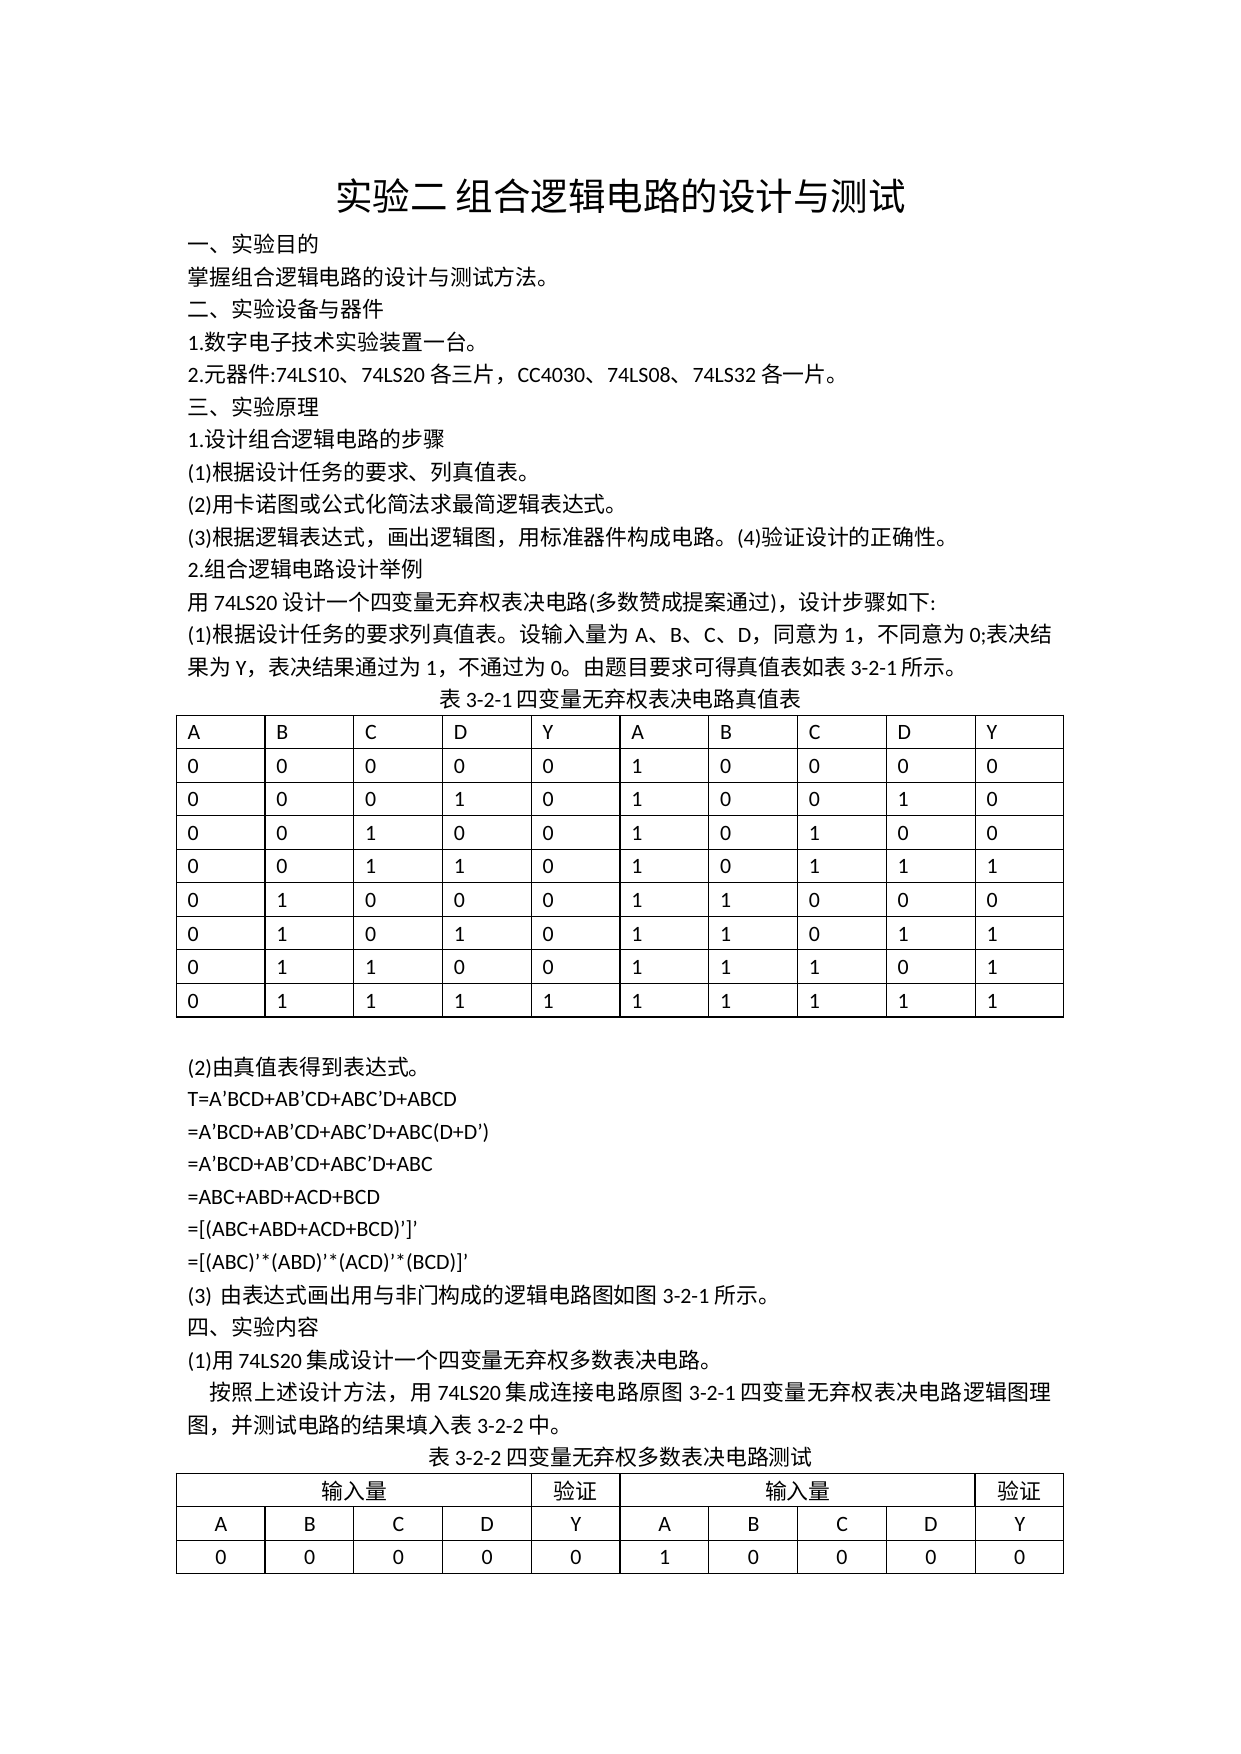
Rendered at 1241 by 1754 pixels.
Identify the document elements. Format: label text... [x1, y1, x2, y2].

table_cell 0 [266, 1541, 353, 1573]
table_cell B [266, 1507, 353, 1539]
table_cell 0 [798, 917, 886, 949]
table_cell 0 [354, 883, 442, 916]
table_cell 1 [532, 984, 619, 1016]
table_cell 1 [443, 917, 531, 949]
table_cell 0 [354, 1541, 442, 1573]
table_cell 0 [177, 984, 264, 1016]
table_cell 1 [354, 950, 442, 983]
table_header D [443, 716, 531, 748]
table_cell 1 [266, 883, 353, 916]
list 由表达式画出用与非门构成的逻辑电路图如图 3-2-1 所示。 [187, 1277, 1053, 1310]
text 2.组合逻辑电路设计举例 [187, 552, 1053, 584]
table_cell D [443, 1507, 531, 1539]
table_cell 1 [798, 816, 886, 849]
table_cell 0 [266, 783, 353, 815]
table_header Y [532, 716, 619, 748]
table_cell 1 [976, 917, 1063, 949]
text 用74LS20 设计一个四变量无弃权表决电路(多数赞成提案通过)，设计步骤如下: [187, 584, 1053, 617]
table_cell 0 [532, 1541, 619, 1573]
text 1.数字电子技术实验装置一台。 [187, 324, 1053, 357]
text (2)由真值表得到表达式。 [187, 1050, 1053, 1082]
list 表 3-2-2 四变量无弃权多数表决电路测试 [187, 1440, 1053, 1472]
table_cell 1 [798, 984, 886, 1016]
table_cell 0 [443, 816, 531, 849]
table_cell 1 [798, 850, 886, 882]
table_header Y [976, 716, 1063, 748]
text 一、实验目的 [187, 227, 1053, 259]
table_cell 1 [266, 917, 353, 949]
text 表3-2-1四变量无弃权表决电路真值表 [187, 682, 1053, 714]
table_cell 0 [887, 1541, 975, 1573]
table_cell 1 [709, 917, 797, 949]
table_cell 0 [887, 816, 975, 849]
table_cell 0 [177, 883, 264, 916]
text (1)根据设计任务的要求、列真值表。 [187, 454, 1053, 487]
table_cell 1 [621, 749, 708, 782]
text =[(ABC)’*(ABD)’*(ACD)’*(BCD)]’ [187, 1245, 1053, 1277]
table_cell 0 [798, 883, 886, 916]
table_cell 1 [621, 984, 708, 1016]
text =ABC+ABD+ACD+BCD [187, 1180, 1053, 1212]
table_cell 1 [266, 984, 353, 1016]
table_cell 0 [532, 883, 619, 916]
table_cell 1 [976, 850, 1063, 882]
table_cell 0 [798, 783, 886, 815]
table_cell 0 [443, 749, 531, 782]
table_cell 1 [354, 984, 442, 1016]
table_cell 1 [443, 984, 531, 1016]
text =[(ABC+ABD+ACD+BCD)’]’ [187, 1212, 1053, 1245]
table_cell 1 [621, 816, 708, 849]
list 按照上述设计方法，用74LS20集成连接电路原图3-2-1四变量无弃权表决电路逻辑图理图，并测试电路的结果填入表 3-2-2 中。 [187, 1375, 1053, 1440]
table_cell 1 [266, 950, 353, 983]
table_cell 0 [709, 850, 797, 882]
table_cell 0 [354, 783, 442, 815]
table_cell 0 [532, 749, 619, 782]
table_header A [621, 716, 708, 748]
table_cell B [709, 1507, 797, 1539]
table_cell 0 [532, 917, 619, 949]
table_cell C [798, 1507, 886, 1539]
table_cell Y [532, 1507, 619, 1539]
table_header 验证 [976, 1474, 1063, 1506]
table_cell D [887, 1507, 975, 1539]
table_cell 1 [621, 950, 708, 983]
table_cell 0 [976, 783, 1063, 815]
table_cell 0 [177, 917, 264, 949]
table_header A [177, 716, 264, 748]
table_cell 0 [532, 850, 619, 882]
table_header C [354, 716, 442, 748]
table_cell 0 [177, 783, 264, 815]
table_cell 1 [887, 984, 975, 1016]
table_header D [887, 716, 975, 748]
table_cell 0 [887, 950, 975, 983]
table_cell 0 [709, 749, 797, 782]
table_cell 1 [354, 850, 442, 882]
table_cell 0 [177, 950, 264, 983]
table_cell 0 [798, 1541, 886, 1573]
table_cell 1 [798, 950, 886, 983]
table_cell 1 [709, 883, 797, 916]
table_cell 1 [443, 850, 531, 882]
text T=A’BCD+AB’CD+ABC’D+ABCD [187, 1082, 1053, 1115]
text (3)根据逻辑表达式，画出逻辑图，用标准器件构成电路。(4)验证设计的正确性。 [187, 519, 1053, 552]
table_cell 0 [177, 1541, 264, 1573]
table_cell 0 [887, 749, 975, 782]
text 2.元器件:74LS10、74LS20 各三片，CC4030、74LS08、74LS32 各一片。 [187, 357, 1053, 389]
table_cell 0 [976, 883, 1063, 916]
text 三、实验原理 [187, 389, 1053, 422]
text 二、实验设备与器件 [187, 292, 1053, 324]
table_cell C [354, 1507, 442, 1539]
table_cell Y [976, 1507, 1063, 1539]
table_cell A [177, 1507, 264, 1539]
table_cell 0 [443, 883, 531, 916]
table_cell 0 [976, 816, 1063, 849]
table_cell 0 [354, 749, 442, 782]
table_cell 0 [887, 883, 975, 916]
table_cell 0 [266, 850, 353, 882]
table_cell 0 [532, 783, 619, 815]
table_cell 0 [709, 816, 797, 849]
table_cell 0 [177, 850, 264, 882]
table_header B [266, 716, 353, 748]
table_cell 0 [709, 1541, 797, 1573]
table_cell 1 [621, 883, 708, 916]
text (2)用卡诺图或公式化简法求最简逻辑表达式。 [187, 487, 1053, 519]
table_cell 0 [532, 816, 619, 849]
table_cell 0 [532, 950, 619, 983]
table_cell 1 [709, 984, 797, 1016]
table_cell 0 [976, 1541, 1063, 1573]
table_cell 0 [177, 816, 264, 849]
table_cell 1 [621, 917, 708, 949]
table_cell 1 [976, 950, 1063, 983]
text =A’BCD+AB’CD+ABC’D+ABC(D+D’) [187, 1115, 1053, 1147]
table_cell 1 [887, 783, 975, 815]
table_cell 0 [443, 950, 531, 983]
text (1)根据设计任务的要求列真值表。设输入量为 A、B、C、D，同意为1，不同意为0;表决结果为Y，表决结果通过为1，不通过为0。由题目要求可得真值表如表3-2-1所示。 [187, 617, 1053, 682]
table_header C [798, 716, 886, 748]
table_cell 1 [354, 816, 442, 849]
table_cell 1 [709, 950, 797, 983]
table_cell 1 [976, 984, 1063, 1016]
table_cell 1 [621, 1541, 708, 1573]
table_cell A [621, 1507, 708, 1539]
table_cell 0 [354, 917, 442, 949]
table_cell 0 [177, 749, 264, 782]
table_cell 0 [266, 816, 353, 849]
table_cell 1 [887, 850, 975, 882]
table_header 输入量 [177, 1474, 531, 1506]
text 掌握组合逻辑电路的设计与测试方法。 [187, 259, 1053, 292]
table_cell 1 [887, 917, 975, 949]
list (1)用74LS20 集成设计一个四变量无弃权多数表决电路。 [187, 1342, 1053, 1375]
text 四、实验内容 [187, 1310, 1053, 1342]
table_cell 0 [443, 1541, 531, 1573]
text =A’BCD+AB’CD+ABC’D+ABC [187, 1147, 1053, 1180]
text 实验二 组合逻辑电路的设计与测试 [187, 162, 1053, 227]
table_header 输入量 [621, 1474, 974, 1506]
table_cell 0 [798, 749, 886, 782]
table_cell 0 [266, 749, 353, 782]
table_cell 1 [621, 850, 708, 882]
table_cell 0 [709, 783, 797, 815]
table_cell 0 [976, 749, 1063, 782]
table_header B [709, 716, 797, 748]
table_header 验证 [532, 1474, 619, 1506]
table_cell 1 [443, 783, 531, 815]
table_cell 1 [621, 783, 708, 815]
text 1.设计组合逻辑电路的步骤 [187, 422, 1053, 454]
